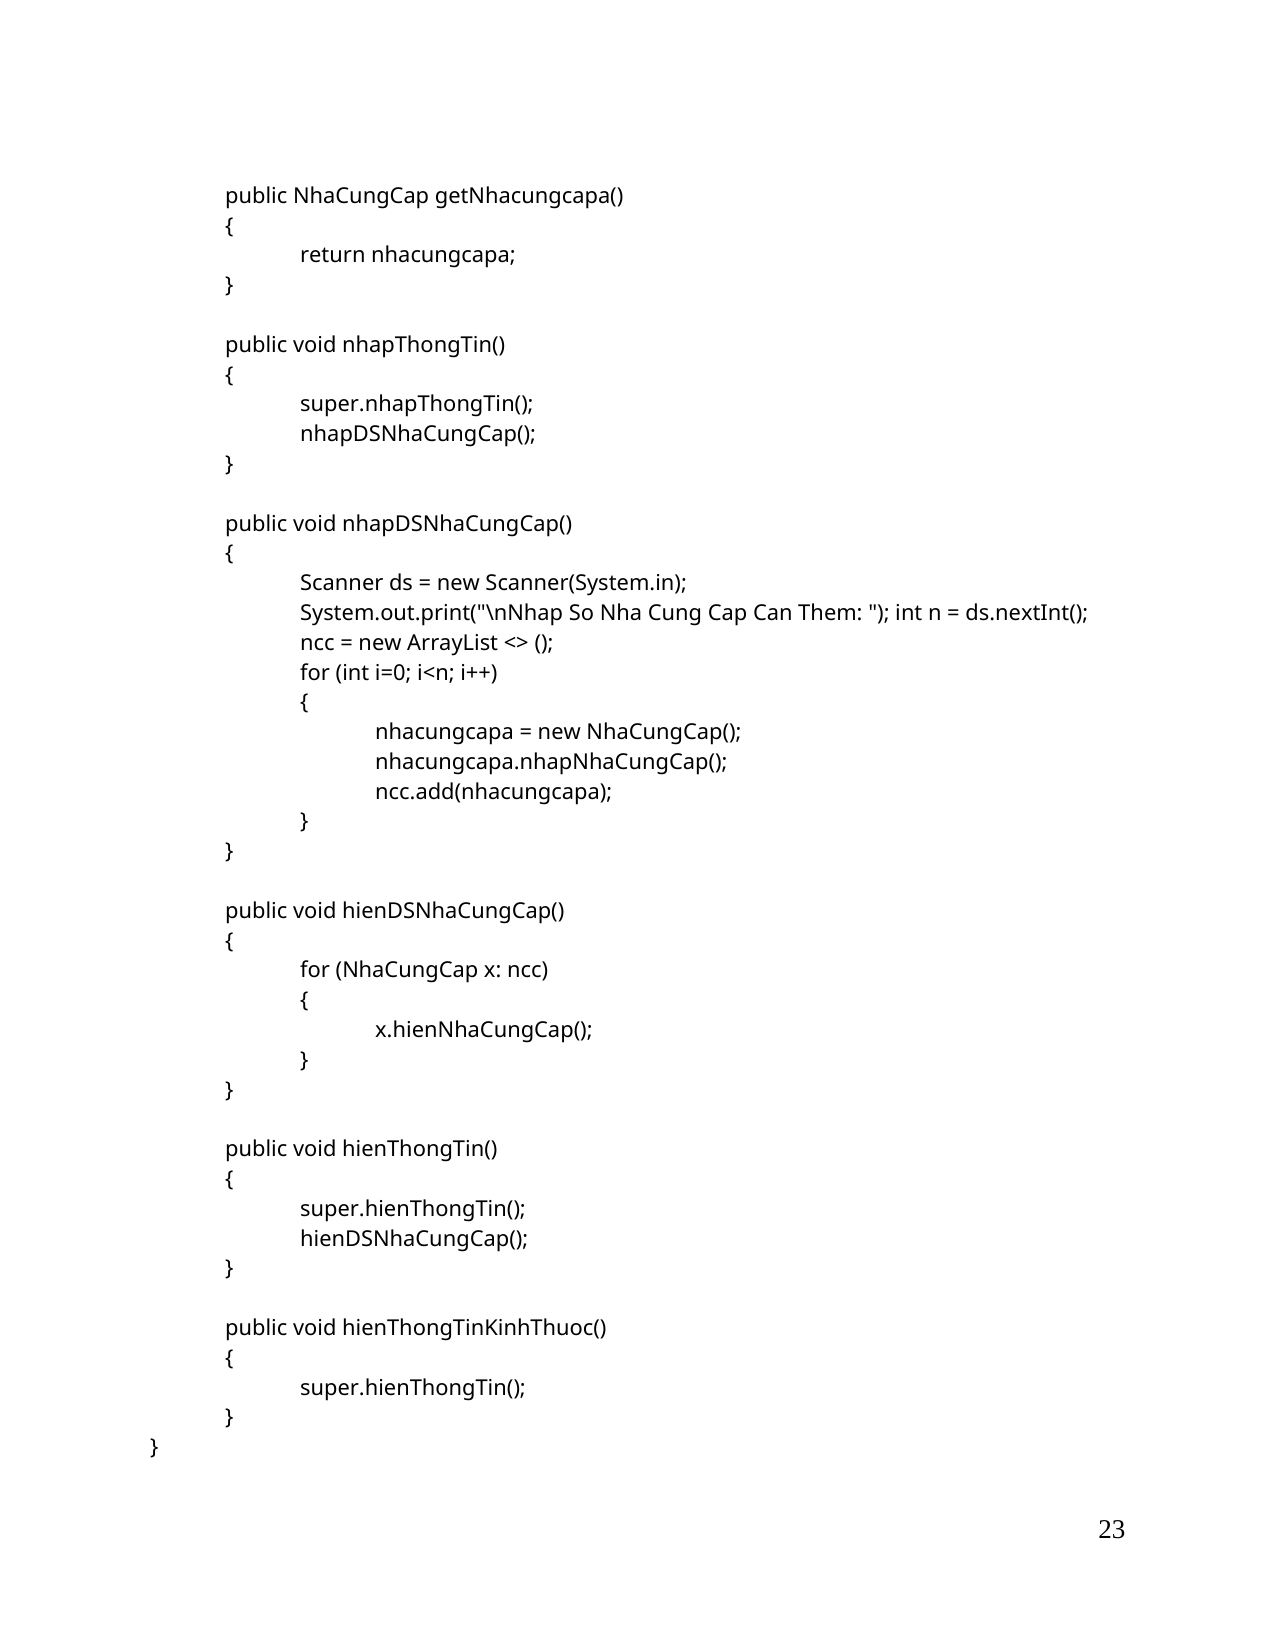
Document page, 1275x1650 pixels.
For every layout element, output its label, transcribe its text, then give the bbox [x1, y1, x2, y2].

text } [150, 805, 1125, 835]
text hienDSNhaCungCap(); [150, 1222, 1125, 1252]
text nhapDSNhaCungCap(); [150, 418, 1125, 448]
text { [150, 537, 1125, 567]
text for (int i=0; i<n; i++) [150, 656, 1125, 686]
text } [150, 1252, 1125, 1282]
text } [150, 448, 1125, 478]
text nhacungcapa = new NhaCungCap(); [150, 716, 1125, 746]
text Scanner ds = new Scanner(System.in); [150, 567, 1125, 597]
text nhacungcapa.nhapNhaCungCap(); [150, 746, 1125, 776]
text public void hienThongTin() [150, 1133, 1125, 1163]
text { [150, 924, 1125, 954]
text super.nhapThongTin(); [150, 388, 1125, 418]
text for (NhaCungCap x: ncc) [150, 954, 1125, 984]
text public void nhapThongTin() [150, 329, 1125, 358]
text public void nhapDSNhaCungCap() [150, 507, 1125, 537]
text return nhacungcapa; [150, 239, 1125, 269]
text public void hienDSNhaCungCap() [150, 895, 1125, 924]
text System.out.print("\nNhap So Nha Cung Cap Can Them: "); int n = ds.nextInt(); [150, 597, 1125, 627]
text { [150, 1163, 1125, 1193]
text } [150, 1044, 1125, 1073]
text { [150, 1342, 1125, 1371]
text } [150, 1401, 1125, 1431]
text } [150, 1073, 1125, 1103]
text { [150, 209, 1125, 239]
text x.hienNhaCungCap(); [150, 1014, 1125, 1044]
text ncc = new ArrayList <> (); [150, 627, 1125, 656]
text { [150, 686, 1125, 716]
text super.hienThongTin(); [150, 1371, 1125, 1401]
text ncc.add(nhacungcapa); [150, 776, 1125, 805]
text } [150, 1431, 1125, 1461]
text super.hienThongTin(); [150, 1193, 1125, 1222]
text { [150, 358, 1125, 388]
text } [150, 269, 1125, 299]
text public void hienThongTinKinhThuoc() [150, 1312, 1125, 1342]
text public NhaCungCap getNhacungcapa() [150, 180, 1125, 209]
text { [150, 984, 1125, 1014]
text } [150, 835, 1125, 865]
